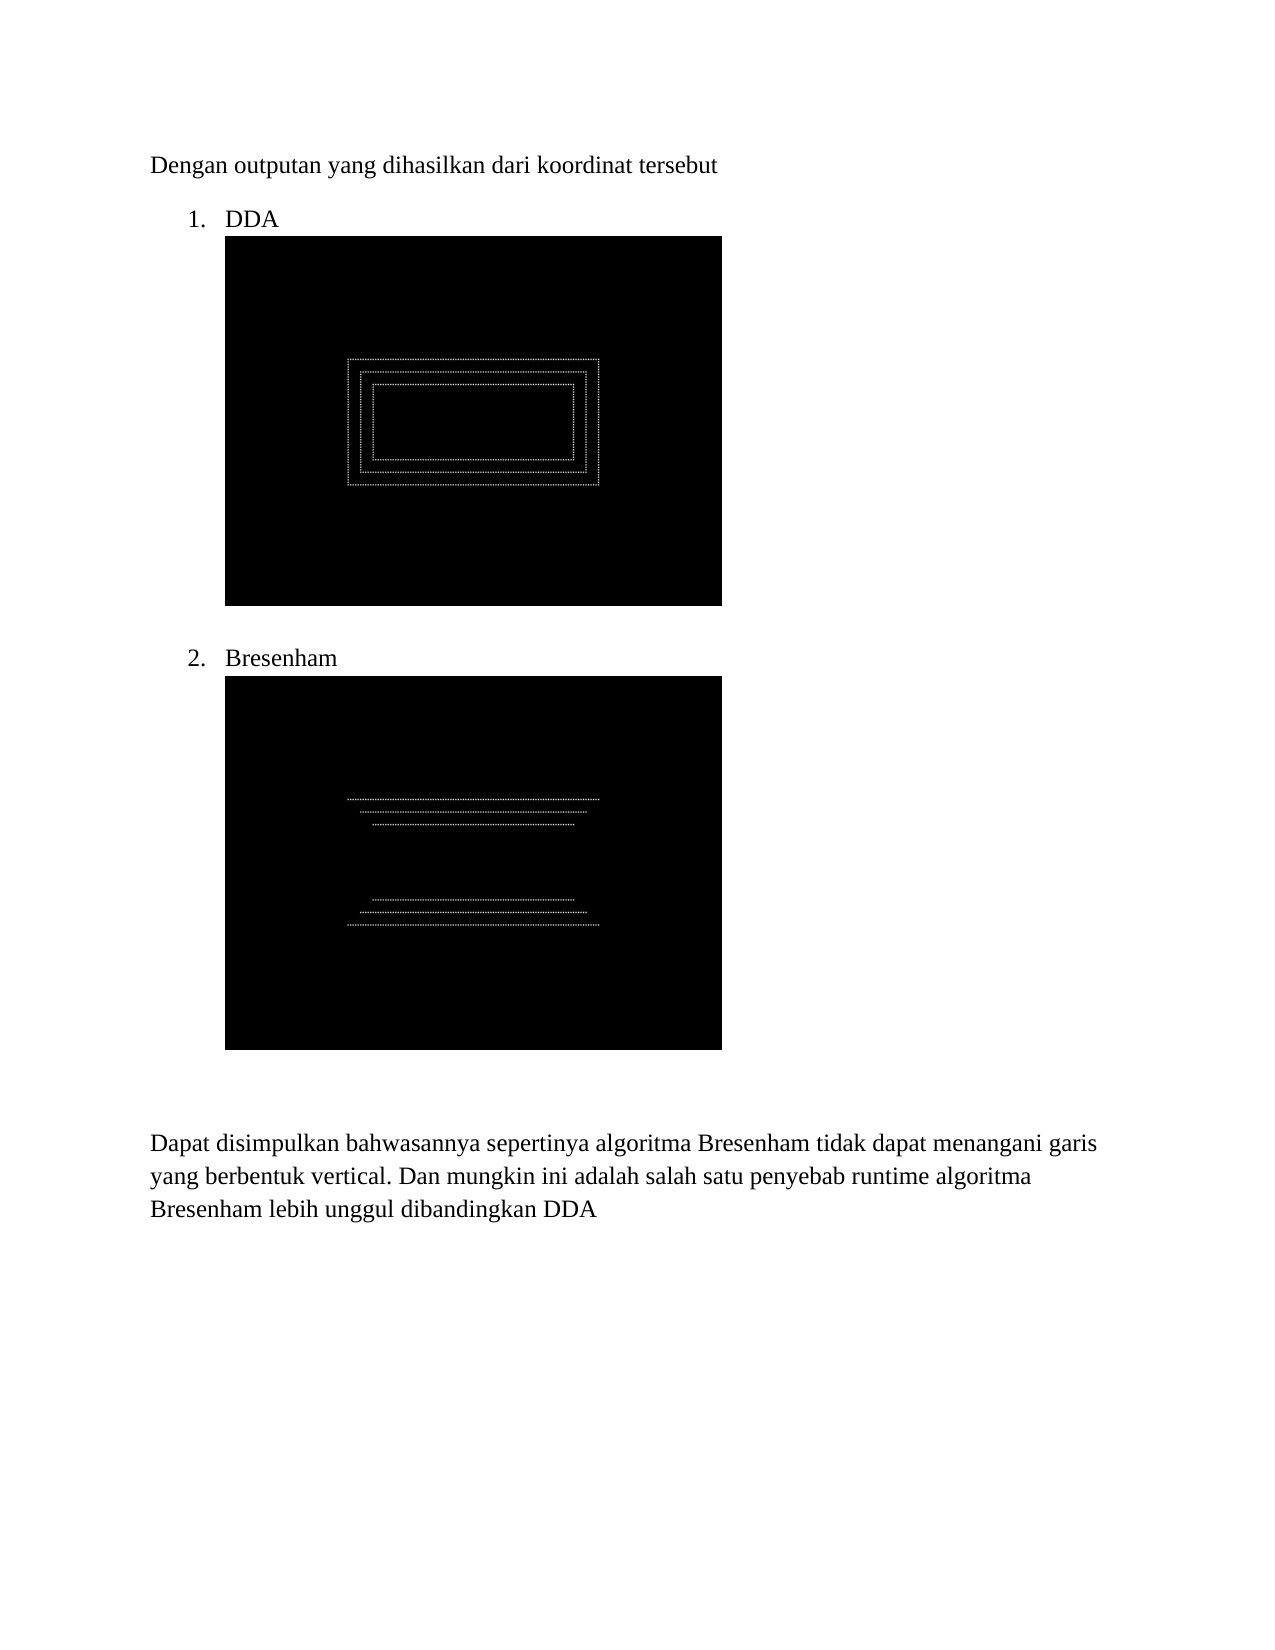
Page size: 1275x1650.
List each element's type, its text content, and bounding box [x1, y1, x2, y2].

text Dapat disimpulkan bahwasannya sepertinya algoritma Bresenham tidak dapat menangani garis yang berbentuk vertical. Dan mungkin ini adalah salah satu penyebab runtime algoritma Bresenham lebih unggul dibandingkan DDA [150, 1128, 1125, 1223]
picture [225, 236, 722, 606]
list DDA [187, 204, 1125, 233]
list Bresenham [187, 643, 1125, 672]
picture [225, 676, 722, 1050]
text Dengan outputan yang dihasilkan dari koordinat tersebut [150, 150, 1125, 179]
